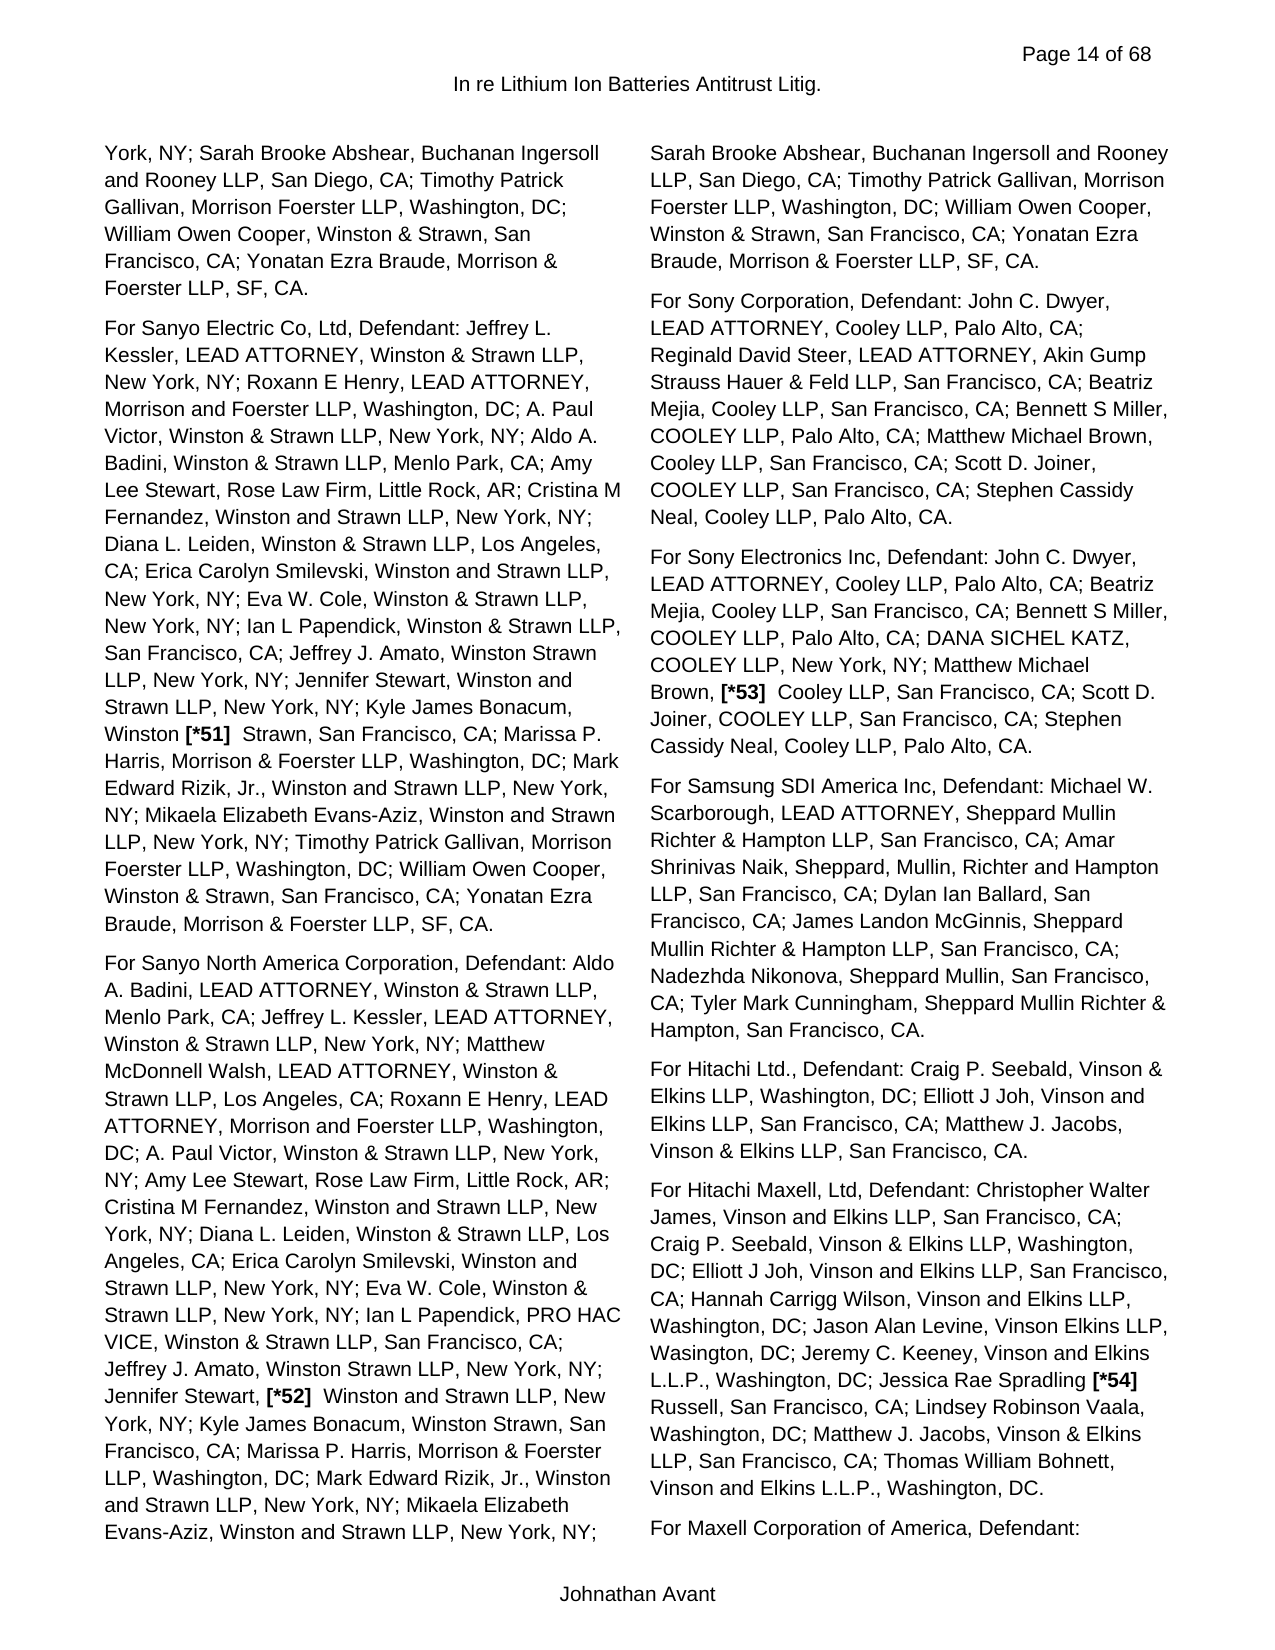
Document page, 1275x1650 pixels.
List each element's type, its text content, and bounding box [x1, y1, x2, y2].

text For Sanyo Electric Co, Ltd, Defendant: Jeffrey L. Kessler, LEAD ATTORNEY, Winston & Strawn LLP, New York, NY; Roxann E Henry, LEAD ATTORNEY, Morrison and Foerster LLP, Washington, DC; A. Paul Victor, Winston & Strawn LLP, New York, NY; Aldo A. Badini, Winston & Strawn LLP, Menlo Park, CA; Amy Lee Stewart, Rose Law Firm, Little Rock, AR; Cristina M Fernandez, Winston and Strawn LLP, New York, NY; Diana L. Leiden, Winston & Strawn LLP, Los Angeles, CA; Erica Carolyn Smilevski, Winston and Strawn LLP, New York, NY; Eva W. Cole, Winston & Strawn LLP, New York, NY; Ian L Papendick, Winston & Strawn LLP, San Francisco, CA; Jeffrey J. Amato, Winston Strawn LLP, New York, NY; Jennifer Stewart, Winston and Strawn LLP, New York, NY; Kyle James Bonacum, Winston [*51] Strawn, San Francisco, CA; Marissa P. Harris, Morrison & Foerster LLP, Washington, DC; Mark Edward Rizik, Jr., Winston and Strawn LLP, New York, NY; Mikaela Elizabeth Evans-Aziz, Winston and Strawn LLP, New York, NY; Timothy Patrick Gallivan, Morrison Foerster LLP, Washington, DC; William Owen Cooper, Winston & Strawn, San Francisco, CA; Yonatan Ezra Braude, Morrison & Foerster LLP, SF, CA. [104, 312, 625, 935]
text For Hitachi Ltd., Defendant: Craig P. Seebald, Vinson & Elkins LLP, Washington, DC; Elliott J Joh, Vinson and Elkins LLP, San Francisco, CA; Matthew J. Jacobs, Vinson & Elkins LLP, San Francisco, CA. [650, 1054, 1171, 1162]
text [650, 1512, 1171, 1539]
text For Hitachi Maxell, Ltd, Defendant: Christopher Walter James, Vinson and Elkins LLP, San Francisco, CA; Craig P. Seebald, Vinson & Elkins LLP, Washington, DC; Elliott J Joh, Vinson and Elkins LLP, San Francisco, CA; Hannah Carrigg Wilson, Vinson and Elkins LLP, Washington, DC; Jason Alan Levine, Vinson Elkins LLP, Wasington, DC; Jeremy C. Keeney, Vinson and Elkins L.L.P., Washington, DC; Jessica Rae Spradling [*54] Russell, San Francisco, CA; Lindsey Robinson Vaala, Washington, DC; Matthew J. Jacobs, Vinson & Elkins LLP, San Francisco, CA; Thomas William Bohnett, Vinson and Elkins L.L.P., Washington, DC. [650, 1175, 1171, 1500]
text For Sanyo North America Corporation, Defendant: Aldo A. Badini, LEAD ATTORNEY, Winston & Strawn LLP, Menlo Park, CA; Jeffrey L. Kessler, LEAD ATTORNEY, Winston & Strawn LLP, New York, NY; Matthew McDonnell Walsh, LEAD ATTORNEY, Winston & Strawn LLP, Los Angeles, CA; Roxann E Henry, LEAD ATTORNEY, Morrison and Foerster LLP, Washington, DC; A. Paul Victor, Winston & Strawn LLP, New York, NY; Amy Lee Stewart, Rose Law Firm, Little Rock, AR; Cristina M Fernandez, Winston and Strawn LLP, New York, NY; Diana L. Leiden, Winston & Strawn LLP, Los Angeles, CA; Erica Carolyn Smilevski, Winston and Strawn LLP, New York, NY; Eva W. Cole, Winston & Strawn LLP, New York, NY; Ian L Papendick, PRO HAC VICE, Winston & Strawn LLP, San Francisco, CA; Jeffrey J. Amato, Winston Strawn LLP, New York, NY; Jennifer Stewart, [*52] Winston and Strawn LLP, New York, NY; Kyle James Bonacum, Winston Strawn, San Francisco, CA; Marissa P. Harris, Morrison & Foerster LLP, Washington, DC; Mark Edward Rizik, Jr., Winston and Strawn LLP, New York, NY; Mikaela Elizabeth Evans-Aziz, Winston and Strawn LLP, New York, NY; Sarah Brooke Abshear, Buchanan Ingersoll and Rooney LLP, San Diego, CA; Timothy Patrick Gallivan, Morrison Foerster LLP, Washington, DC; William Owen Cooper, Winston & Strawn, San Francisco, CA; Yonatan Ezra Braude, Morrison & Foerster LLP, SF, CA. [104, 948, 625, 1544]
text For Sony Corporation, Defendant: John C. Dwyer, LEAD ATTORNEY, Cooley LLP, Palo Alto, CA; Reginald David Steer, LEAD ATTORNEY, Akin Gump Strauss Hauer & Feld LLP, San Francisco, CA; Beatriz Mejia, Cooley LLP, San Francisco, CA; Bennett S Miller, COOLEY LLP, Palo Alto, CA; Matthew Michael Brown, Cooley LLP, San Francisco, CA; Scott D. Joiner, COOLEY LLP, San Francisco, CA; Stephen Cassidy Neal, Cooley LLP, Palo Alto, CA. [650, 285, 1171, 529]
text For Samsung SDI America Inc, Defendant: Michael W. Scarborough, LEAD ATTORNEY, Sheppard Mullin Richter & Hampton LLP, San Francisco, CA; Amar Shrinivas Naik, Sheppard, Mullin, Richter and Hampton LLP, San Francisco, CA; Dylan Ian Ballard, San Francisco, CA; James Landon McGinnis, Sheppard Mullin Richter & Hampton LLP, San Francisco, CA; Nadezhda Nikonova, Sheppard Mullin, San Francisco, CA; Tyler Mark Cunningham, Sheppard Mullin Richter & Hampton, San Francisco, CA. [650, 771, 1171, 1042]
text For Sony Electronics Inc, Defendant: John C. Dwyer, LEAD ATTORNEY, Cooley LLP, Palo Alto, CA; Beatriz Mejia, Cooley LLP, San Francisco, CA; Bennett S Miller, COOLEY LLP, Palo Alto, CA; DANA SICHEL KATZ, COOLEY LLP, New York, NY; Matthew Michael Brown, [*53] Cooley LLP, San Francisco, CA; Scott D. Joiner, COOLEY LLP, San Francisco, CA; Stephen Cassidy Neal, Cooley LLP, Palo Alto, CA. [650, 542, 1171, 758]
